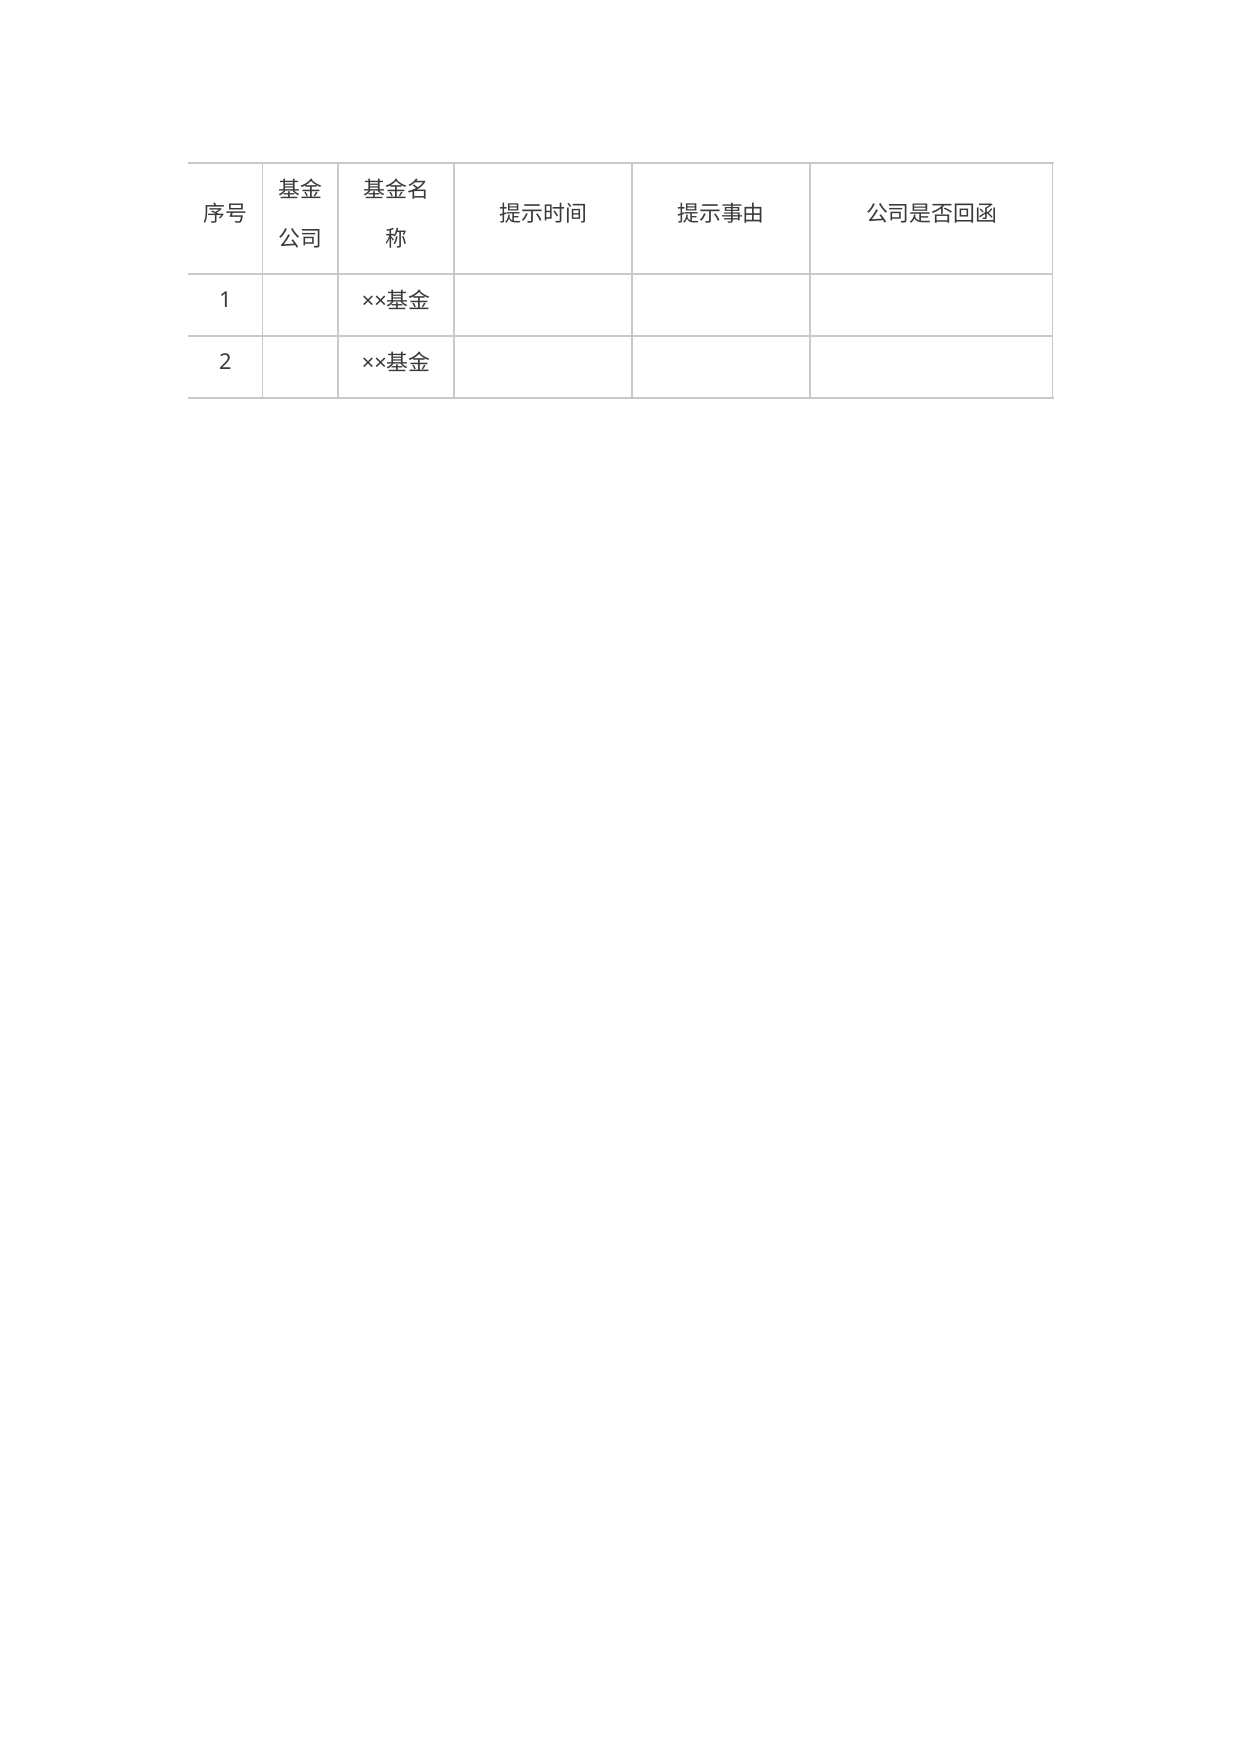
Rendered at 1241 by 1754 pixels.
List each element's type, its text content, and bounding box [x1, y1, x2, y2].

table_cell [263, 275, 337, 335]
table_cell [263, 337, 337, 397]
table_cell 1 [188, 275, 262, 335]
table_header 基金名称 [339, 164, 453, 273]
table_cell [633, 337, 809, 397]
table_header 序号 [188, 164, 262, 273]
table_cell ××基金 [339, 337, 453, 397]
table_header 提示时间 [455, 164, 631, 273]
table_cell ××基金 [339, 275, 453, 335]
table_cell 2 [188, 337, 262, 397]
table_header 基金公司 [263, 164, 337, 273]
table_cell [455, 275, 631, 335]
table_cell [811, 337, 1052, 397]
table_header 公司是否回函 [811, 164, 1052, 273]
table_cell [811, 275, 1052, 335]
table_header 提示事由 [633, 164, 809, 273]
table_cell [455, 337, 631, 397]
table_cell [633, 275, 809, 335]
